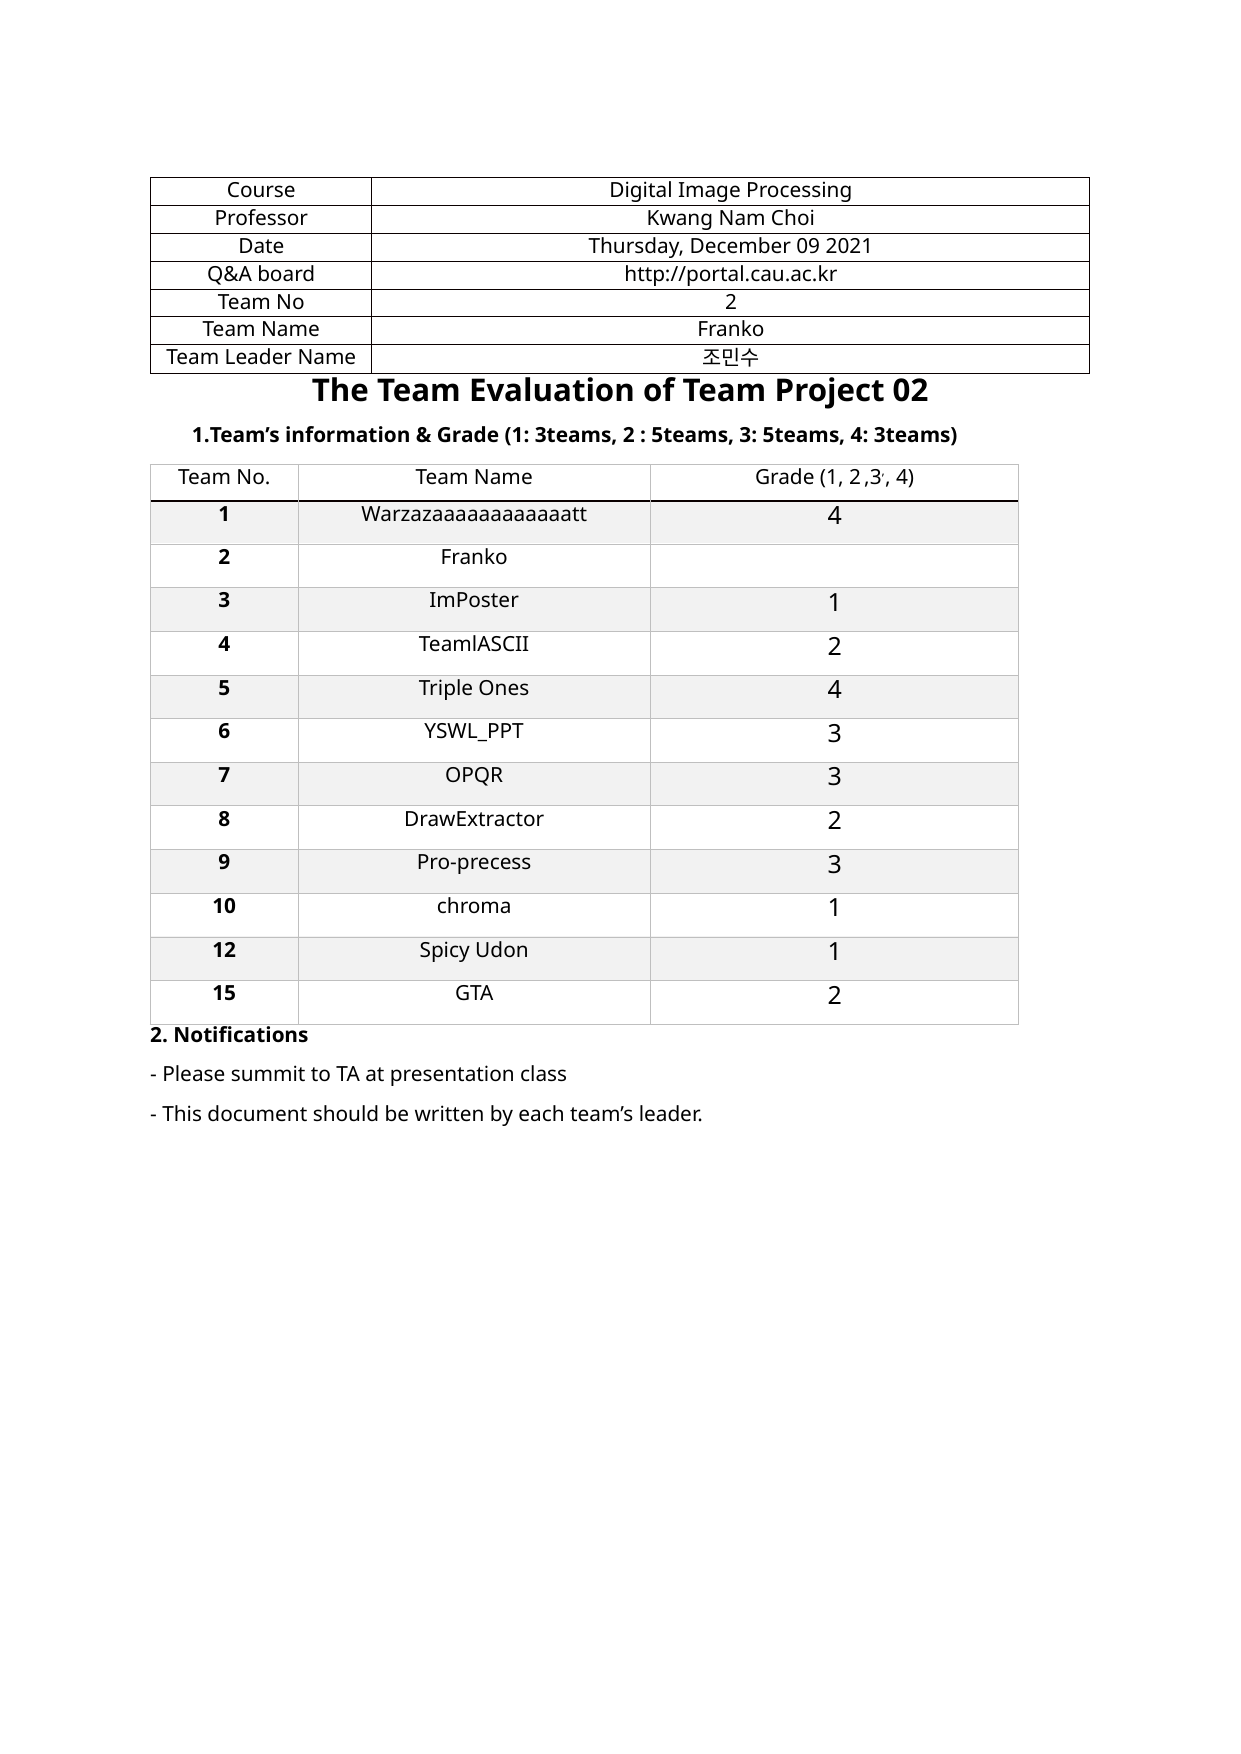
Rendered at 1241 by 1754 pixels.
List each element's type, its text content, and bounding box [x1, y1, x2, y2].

table_cell 3 [651, 719, 1018, 762]
table_cell 4 [651, 676, 1018, 718]
table_cell 7 [151, 763, 298, 805]
table_cell 12 [151, 938, 298, 980]
table_cell YSWL_PPT [299, 719, 650, 762]
table_cell 4 [651, 502, 1018, 543]
table_cell 1 [651, 938, 1018, 980]
table_cell 3 [651, 763, 1018, 805]
table_cell chroma [299, 894, 650, 936]
table_cell 2 [651, 632, 1018, 674]
table_cell 2 [372, 290, 1089, 316]
table_cell Thursday, December 09 2021 [372, 234, 1089, 261]
text 2. Notifications [150, 1024, 1090, 1047]
list Team’s information & Grade (1: 3teams, 2 : 5teams, 3: 5teams, 4: 3teams) [192, 425, 1090, 447]
table_cell Q&A board [151, 262, 371, 288]
table_cell Professor [151, 206, 371, 233]
table_header Team No. [151, 465, 298, 500]
table_cell 2 [651, 806, 1018, 849]
table_cell 6 [151, 719, 298, 762]
table_cell Spicy Udon [299, 938, 650, 980]
table_cell 8 [151, 806, 298, 849]
table_header Grade (1, 2 ,3,, 4) [651, 465, 1018, 500]
table_cell [651, 545, 1018, 587]
table_cell 조민수 [372, 345, 1089, 373]
table_cell 4 [151, 632, 298, 674]
table_cell 3 [651, 850, 1018, 893]
table_cell 1 [151, 502, 298, 543]
table_cell 2 [651, 981, 1018, 1024]
table_cell TeamlASCII [299, 632, 650, 674]
table_cell Team Leader Name [151, 345, 371, 373]
table_cell GTA [299, 981, 650, 1024]
text - Please summit to TA at presentation class [150, 1064, 1090, 1086]
table_cell OPQR [299, 763, 650, 805]
table_cell Team No [151, 290, 371, 316]
table_cell http://portal.cau.ac.kr [372, 262, 1089, 288]
table_cell Team Name [151, 317, 371, 344]
table_cell 15 [151, 981, 298, 1024]
table_cell Franko [299, 545, 650, 587]
table_header Digital Image Processing [372, 178, 1089, 205]
table_header Course [151, 178, 371, 205]
table_cell 1 [651, 588, 1018, 631]
table_cell 1 [651, 894, 1018, 936]
table_cell ImPoster [299, 588, 650, 631]
table_cell 2 [151, 545, 298, 587]
table_cell Kwang Nam Choi [372, 206, 1089, 233]
table_cell Pro-precess [299, 850, 650, 893]
table_header Team Name [299, 465, 650, 500]
table_cell 5 [151, 676, 298, 718]
table_cell 9 [151, 850, 298, 893]
table_cell 3 [151, 588, 298, 631]
text The Team Evaluation of Team Project 02 [150, 374, 1090, 408]
text - This document should be written by each team’s leader. [150, 1103, 1090, 1126]
table_cell 10 [151, 894, 298, 936]
table_cell Date [151, 234, 371, 261]
table_cell DrawExtractor [299, 806, 650, 849]
table_cell Franko [372, 317, 1089, 344]
table_cell Warzazaaaaaaaaaaaatt [299, 502, 650, 543]
table_cell Triple Ones [299, 676, 650, 718]
